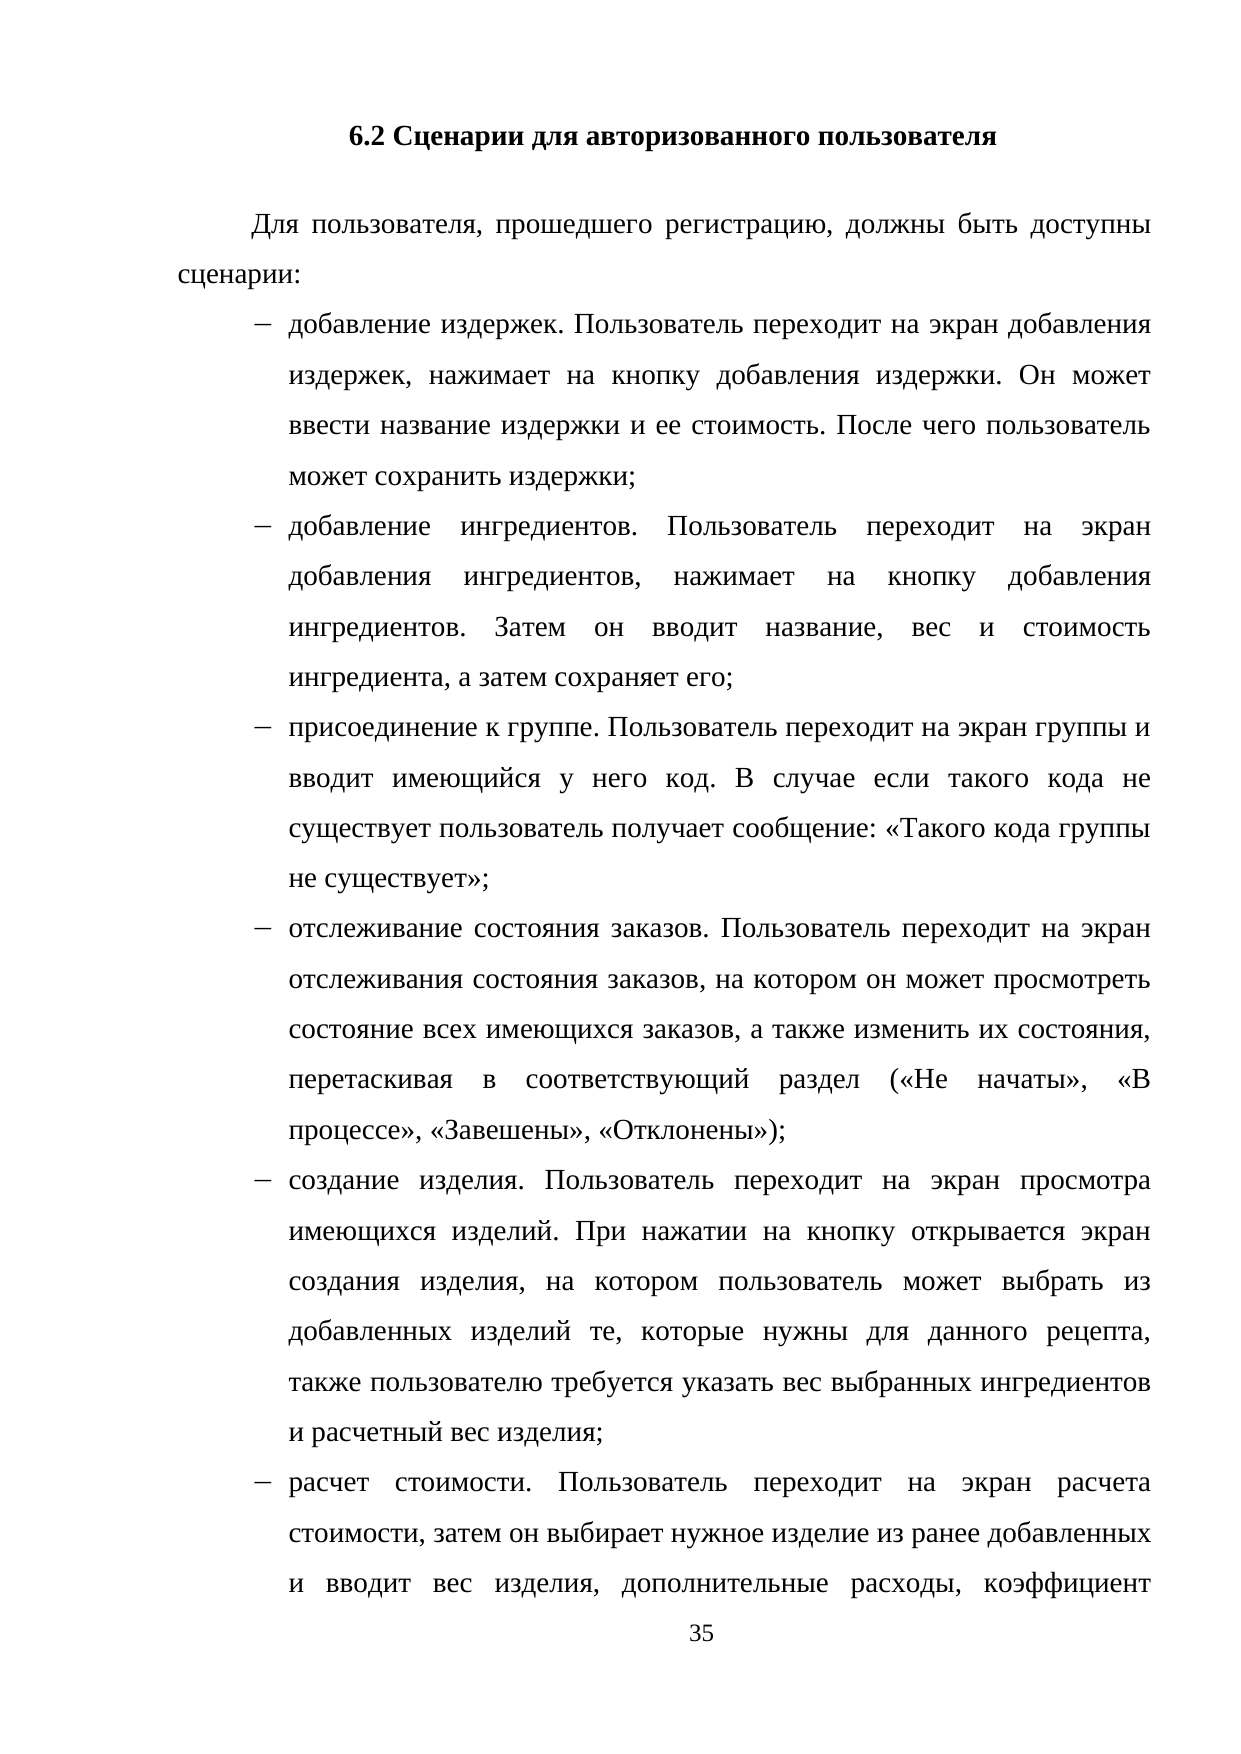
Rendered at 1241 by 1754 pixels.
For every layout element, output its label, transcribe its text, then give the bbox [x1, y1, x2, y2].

text Для пользователя, прошедшего регистрацию, должны быть доступны сценарии: [177, 206, 1152, 290]
text отслеживание состояния заказов. Пользователь переходит на экран отслеживания состояния заказов, на котором он может просмотреть состояние всех имеющихся заказов, а также изменить их состояния, перетаскивая в соответствующий раздел («Не начаты», «В процессе», «Завешены», «Отклонены»); [251, 911, 1152, 1146]
text добавление ингредиентов. Пользователь переходит на экран добавления ингредиентов, нажимает на кнопку добавления ингредиентов. Затем он вводит название, вес и стоимость ингредиента, а затем сохраняет его; [251, 508, 1152, 692]
text присоединение к группе. Пользователь переходит на экран группы и вводит имеющийся у него код. В случае если такого кода не существует пользователь получает сообщение: «Такого кода группы не существует»; [251, 709, 1152, 894]
text создание изделия. Пользователь переходит на экран просмотра имеющихся изделий. При нажатии на кнопку открывается экран создания изделия, на котором пользователь может выбрать из добавленных изделий те, которые нужны для данного рецепта, также пользователю требуется указать вес выбранных ингредиентов и расчетный вес изделия; [251, 1162, 1152, 1447]
subtitle Сценарии для авторизованного пользователя [275, 118, 1152, 152]
text добавление издержек. Пользователь переходит на экран добавления издержек, нажимает на кнопку добавления издержки. Он может ввести название издержки и ее стоимость. После чего пользователь может сохранить издержки; [251, 307, 1152, 491]
